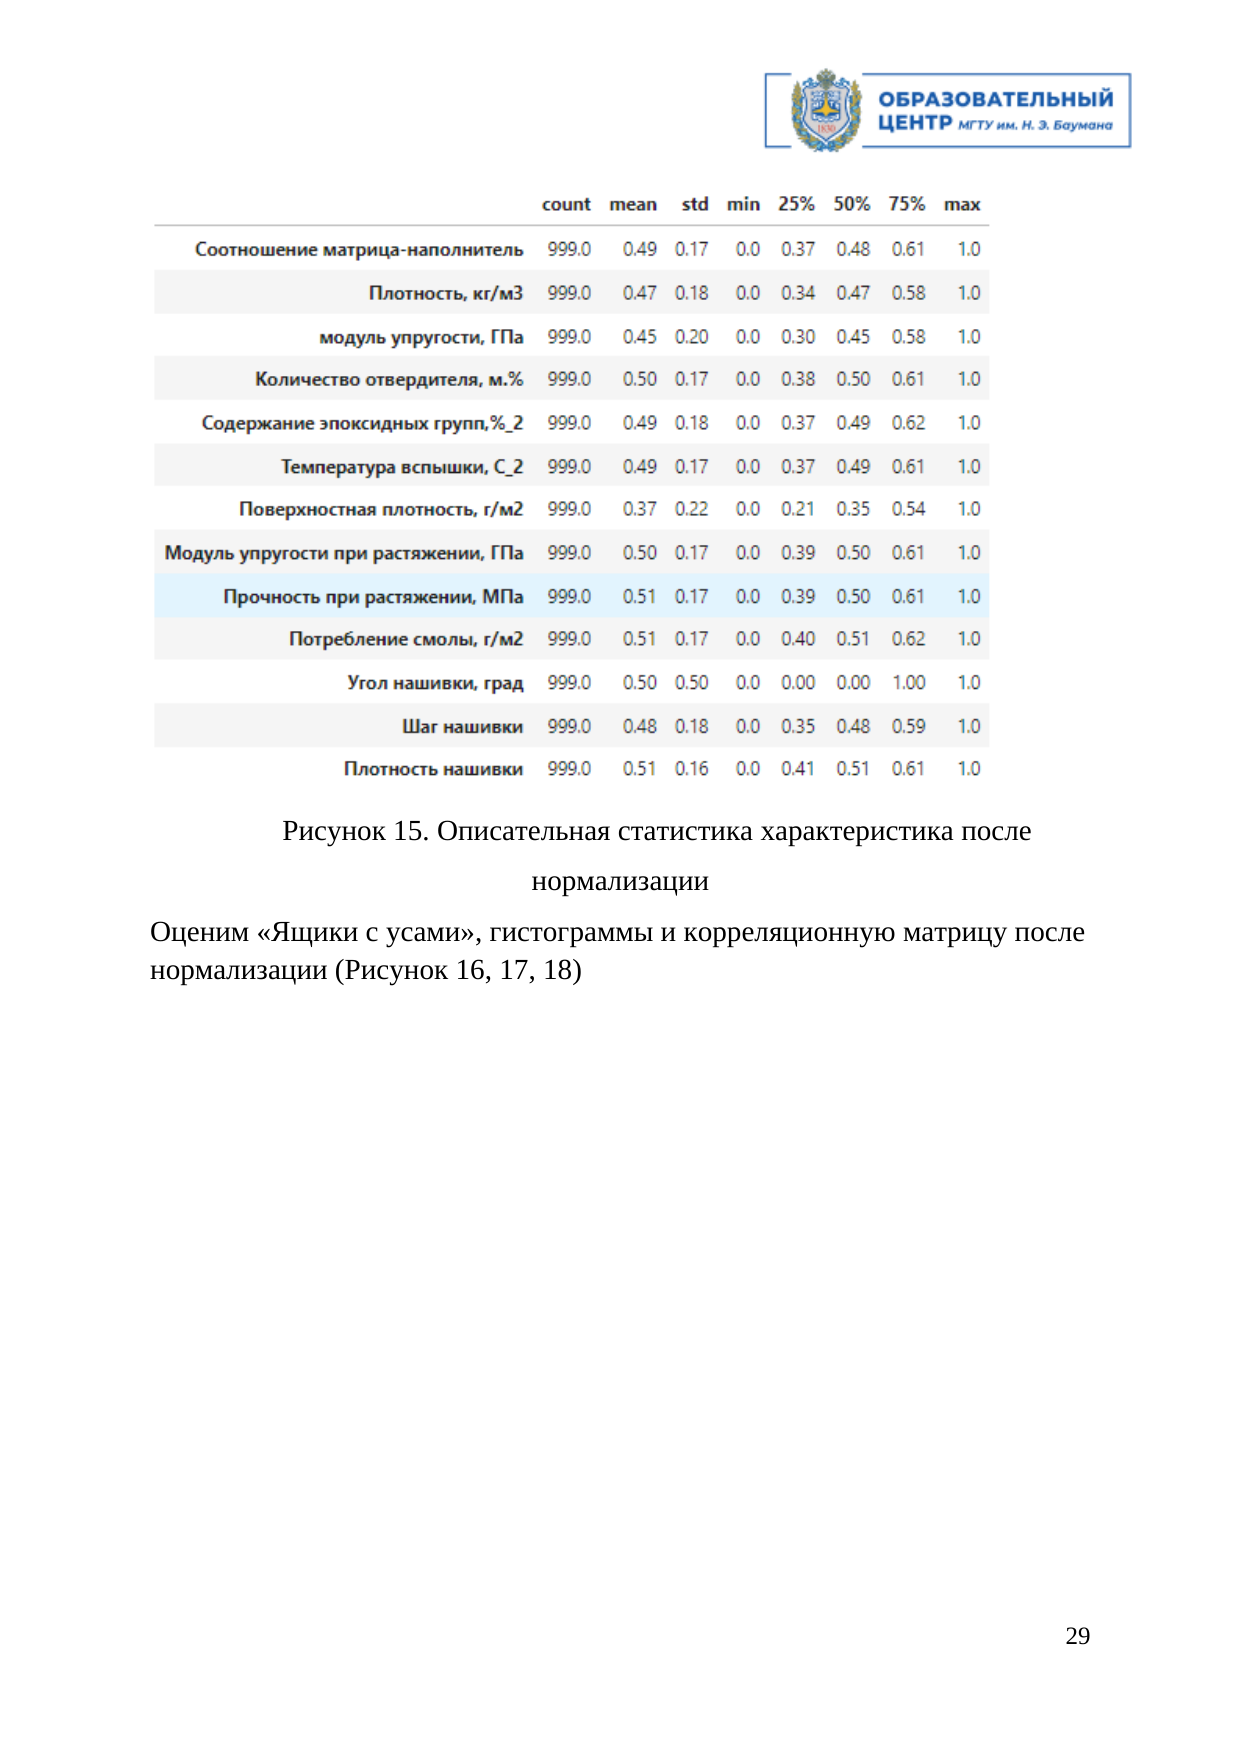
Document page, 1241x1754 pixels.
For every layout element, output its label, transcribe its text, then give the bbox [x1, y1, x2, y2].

text Оценим «Ящики с усами», гистограммы и корреляционную матрицу после нормализации (Рисунок 16, 17, 18) [150, 914, 1090, 986]
text Рисунок 15. Описательная статистика характеристика после нормализации [150, 813, 1090, 897]
picture [150, 181, 1038, 799]
picture [734, 45, 1182, 168]
